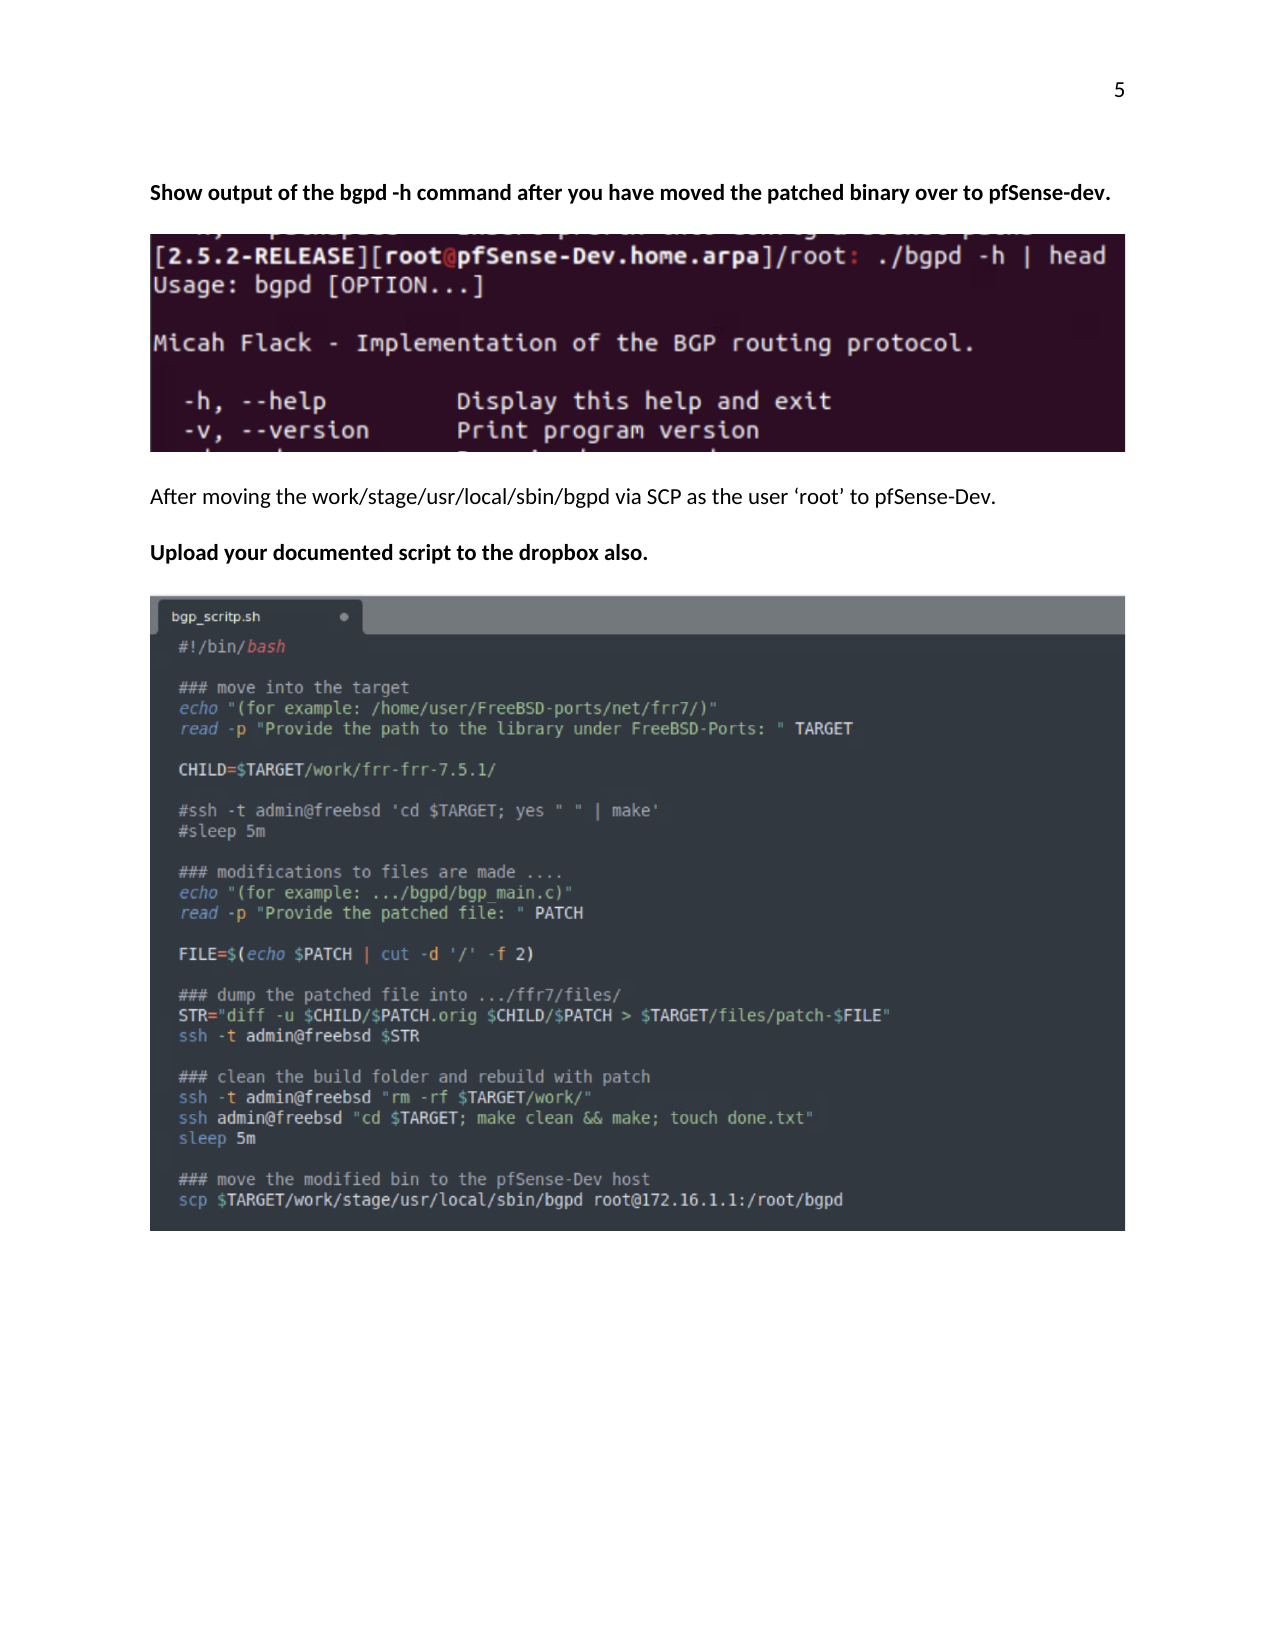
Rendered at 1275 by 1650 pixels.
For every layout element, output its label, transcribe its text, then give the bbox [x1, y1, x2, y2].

picture [150, 234, 1125, 452]
text After moving the work/stage/usr/local/sbin/bgpd via SCP as the user ‘root’ to pfSense-Dev. [150, 482, 1125, 510]
text Show output of the bgpd -h command after you have moved the patched binary over to pfSense-dev. [150, 178, 1125, 206]
text Upload your documented script to the dropbox also. [150, 538, 1125, 566]
picture [150, 594, 1125, 1231]
